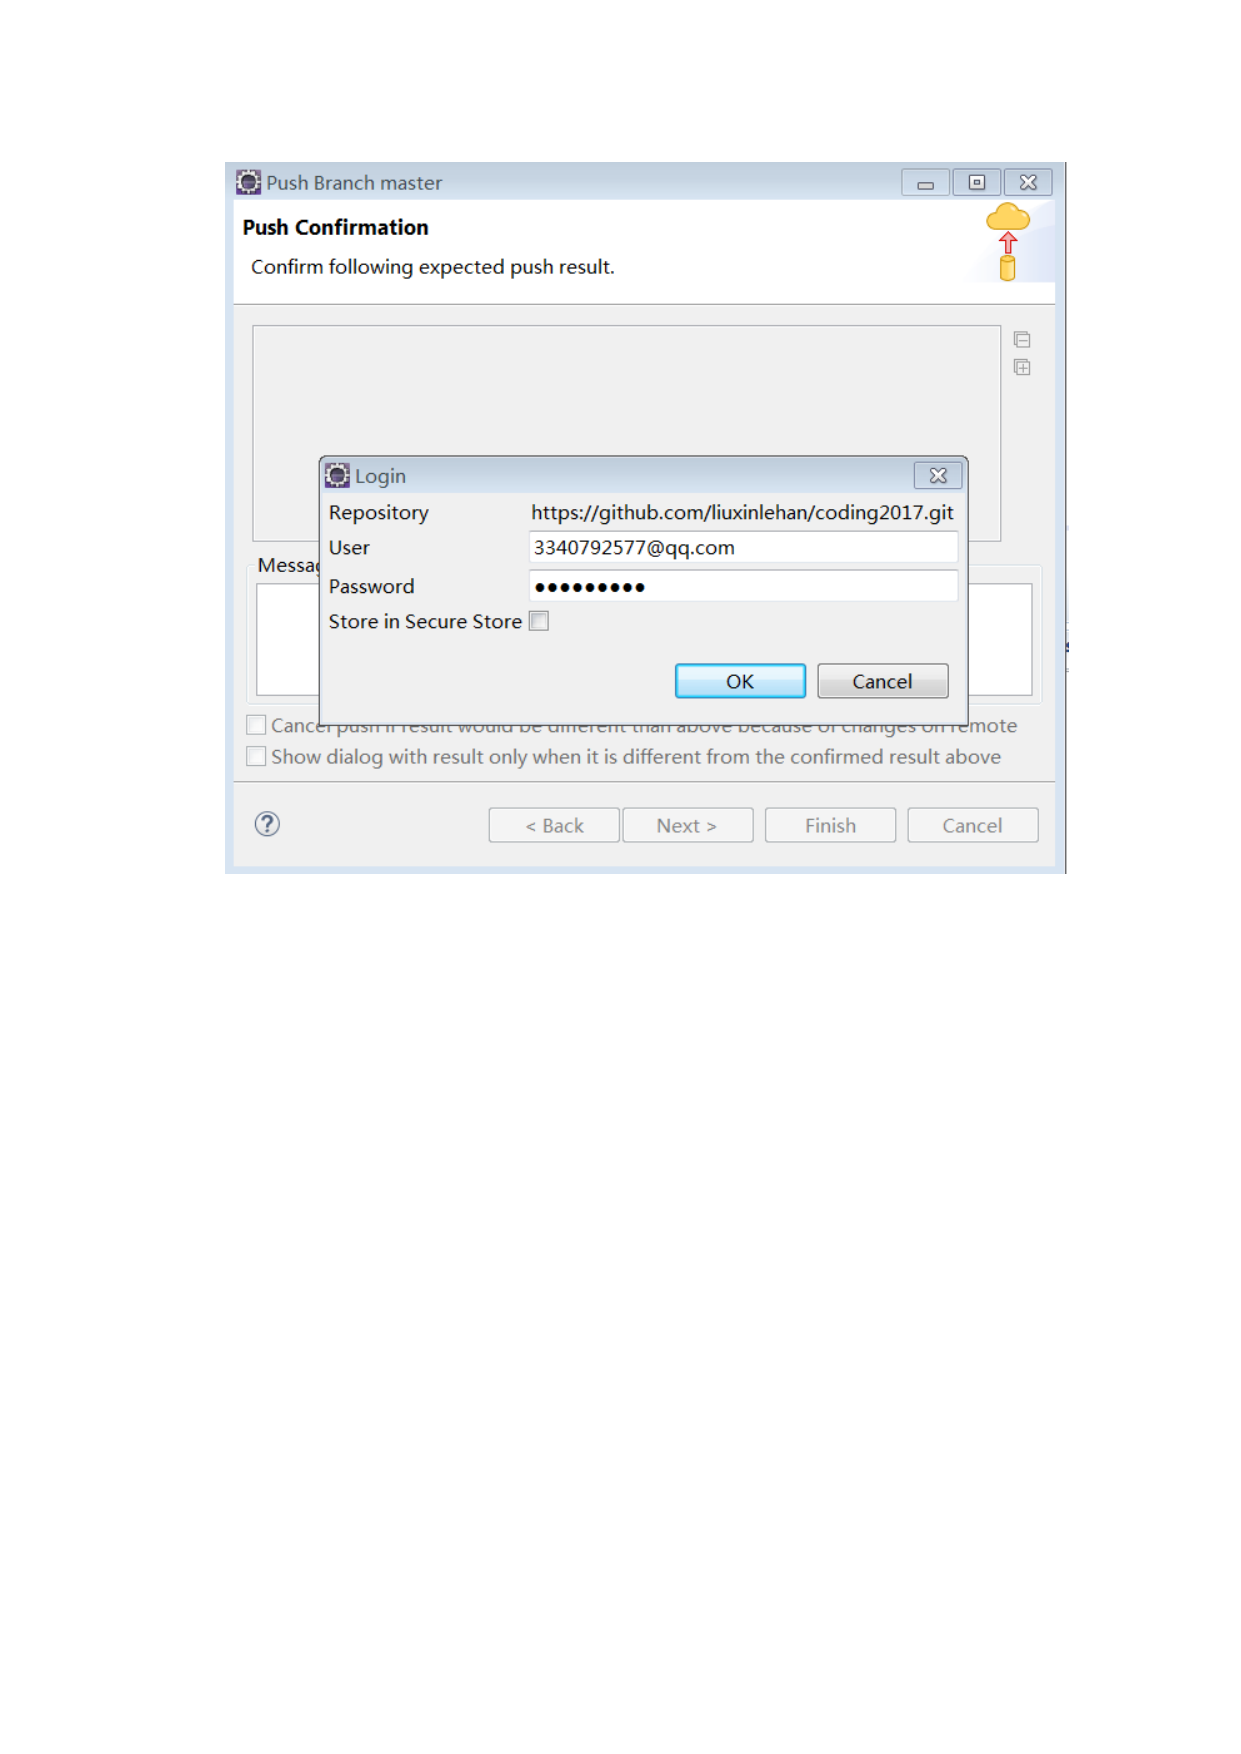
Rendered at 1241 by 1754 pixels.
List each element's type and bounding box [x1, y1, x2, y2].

picture [225, 162, 1069, 874]
